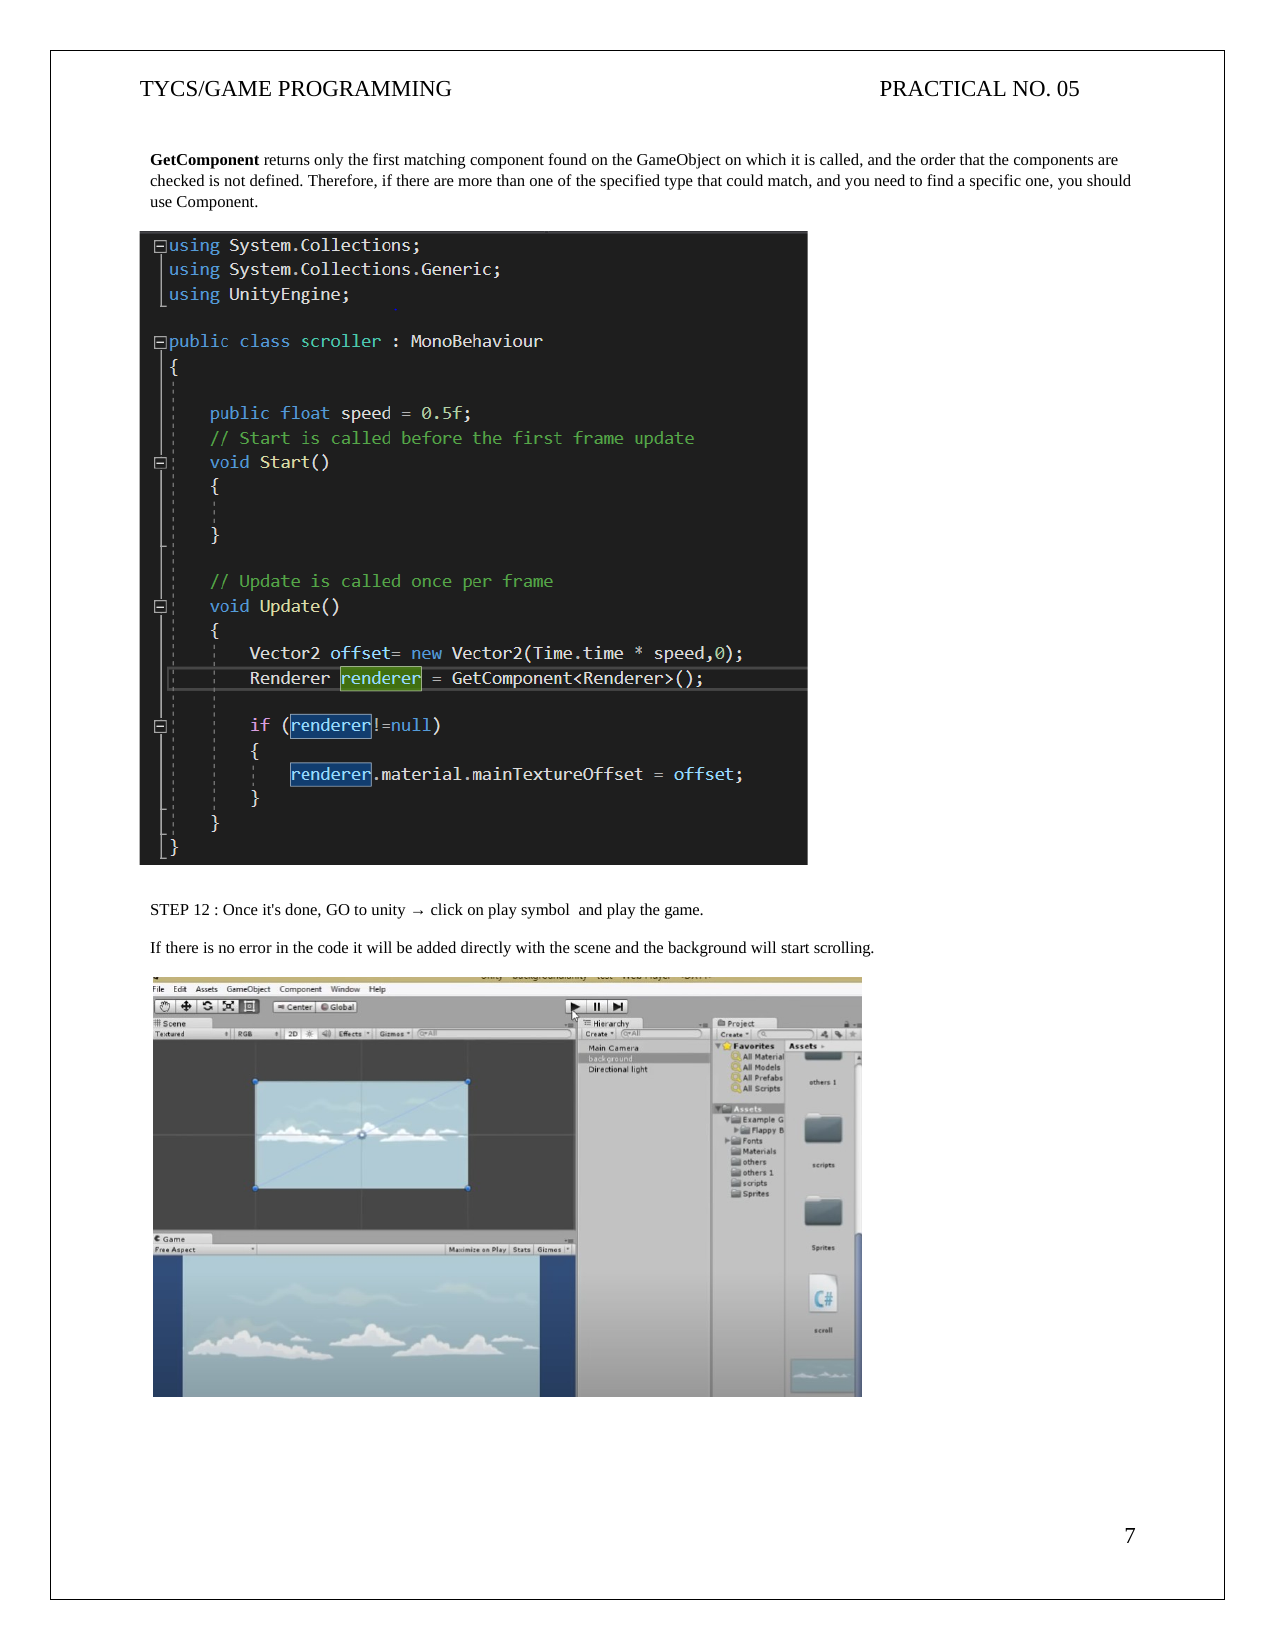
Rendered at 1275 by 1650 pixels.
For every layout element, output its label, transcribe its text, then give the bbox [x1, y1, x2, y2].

text If there is no error in the code it will be added directly with the scene and the background will start scrolling. [150, 937, 1133, 957]
text STEP 12 : Once it's done, GO to unity → click on play symbol and play the game. [150, 899, 1135, 918]
picture [139, 231, 808, 865]
picture [153, 977, 862, 1397]
text GetComponent returns only the first matching component found on the GameObject on which it is called, and the order that the components are checked is not defined. Therefore, if there are more than one of the specified type that could match, and you need to find a specific one, you should use Component. [150, 150, 1133, 211]
